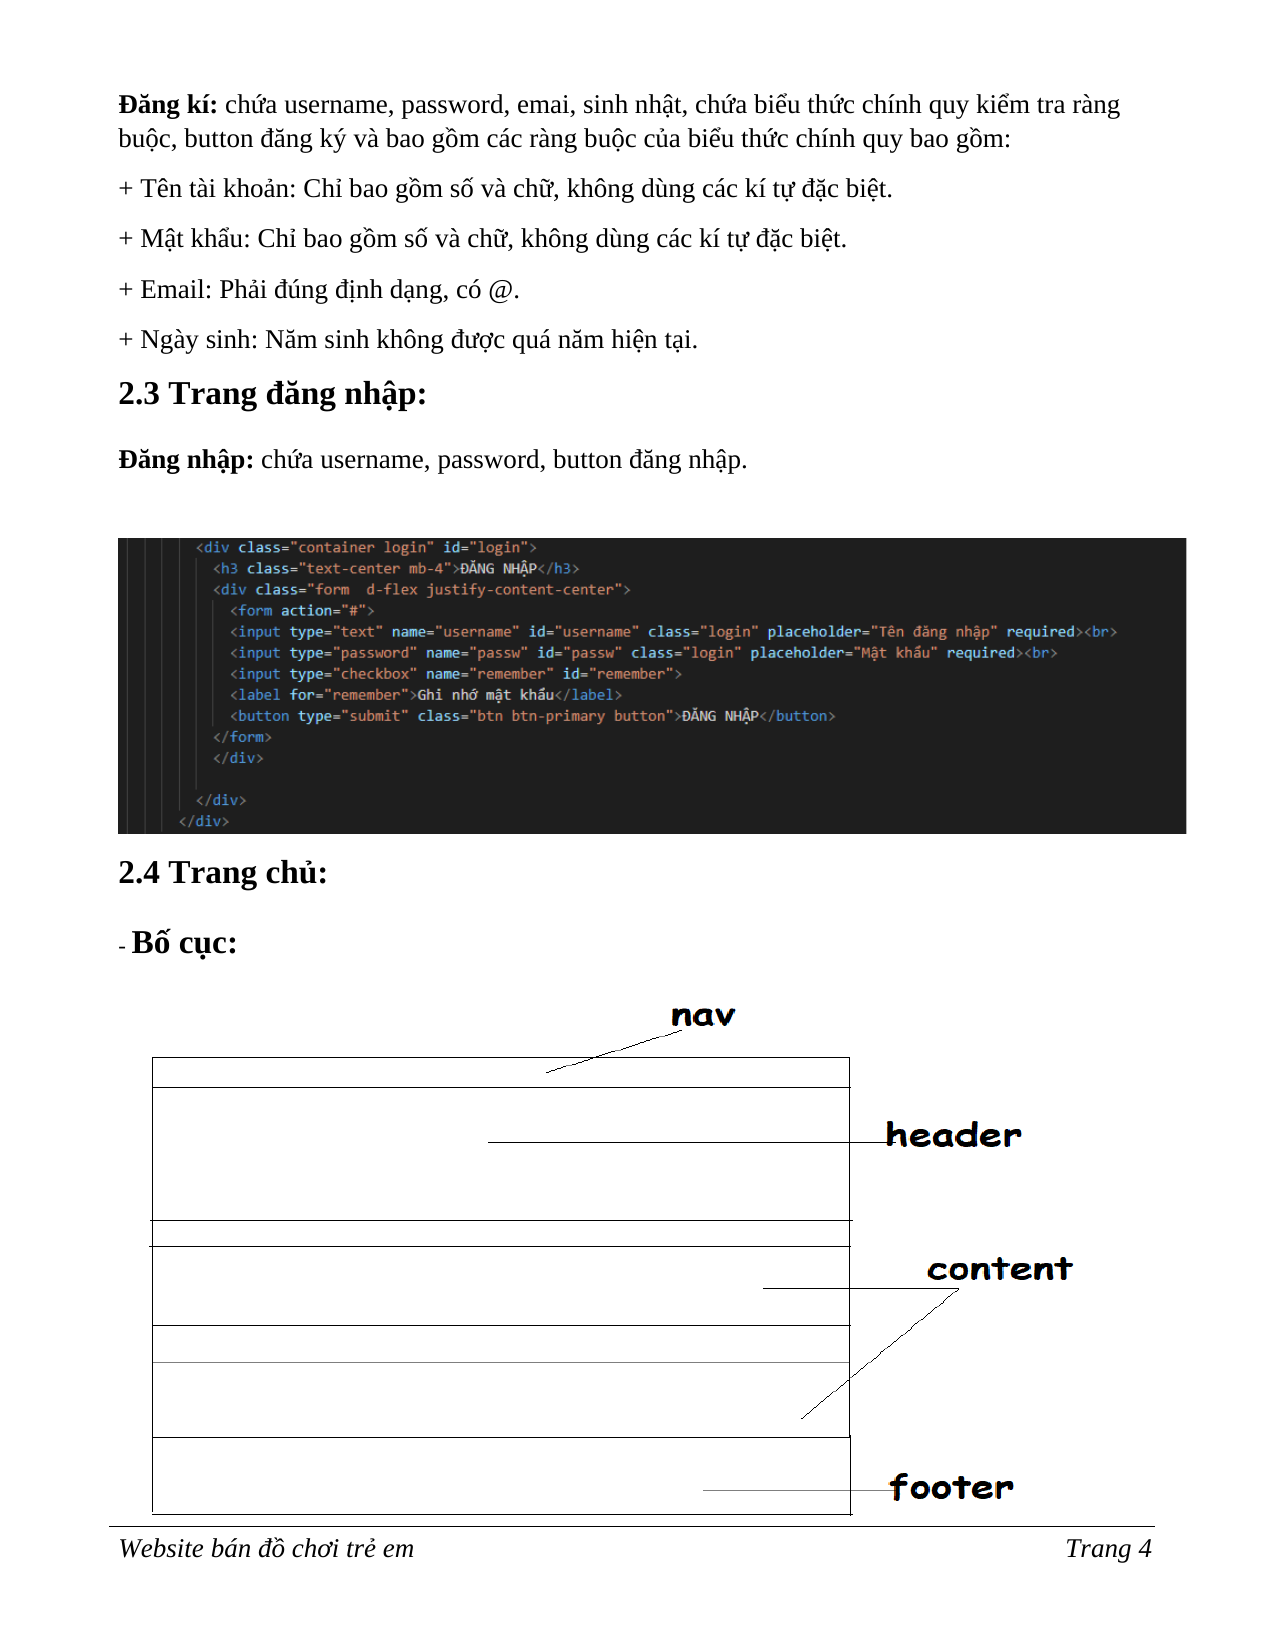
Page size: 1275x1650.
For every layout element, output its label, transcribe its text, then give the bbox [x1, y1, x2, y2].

text + Email: Phải đúng định dạng, có @. [118, 273, 1186, 304]
picture [118, 538, 1187, 834]
text Đăng kí: chứa username, password, emai, sinh nhật, chứa biểu thức chính quy kiểm tra ràng buộc, button đăng ký và bao gồm các ràng buộc của biểu thức chính quy bao gồm: [118, 89, 1186, 153]
text Đăng nhập: chứa username, password, button đăng nhập. [118, 443, 1186, 474]
text + Tên tài khoản: Chỉ bao gồm số và chữ, không dùng các kí tự đặc biệt. [118, 172, 1186, 203]
text - Bố cục: [118, 923, 1186, 961]
subtitle 2.3 Trang đăng nhập: [118, 373, 1186, 412]
picture [118, 980, 1077, 1519]
text + Ngày sinh: Năm sinh không được quá năm hiện tại. [118, 323, 1186, 354]
text + Mật khẩu: Chỉ bao gồm số và chữ, không dùng các kí tự đặc biệt. [118, 223, 1186, 254]
subtitle 2.4 Trang chủ: [118, 853, 1186, 891]
